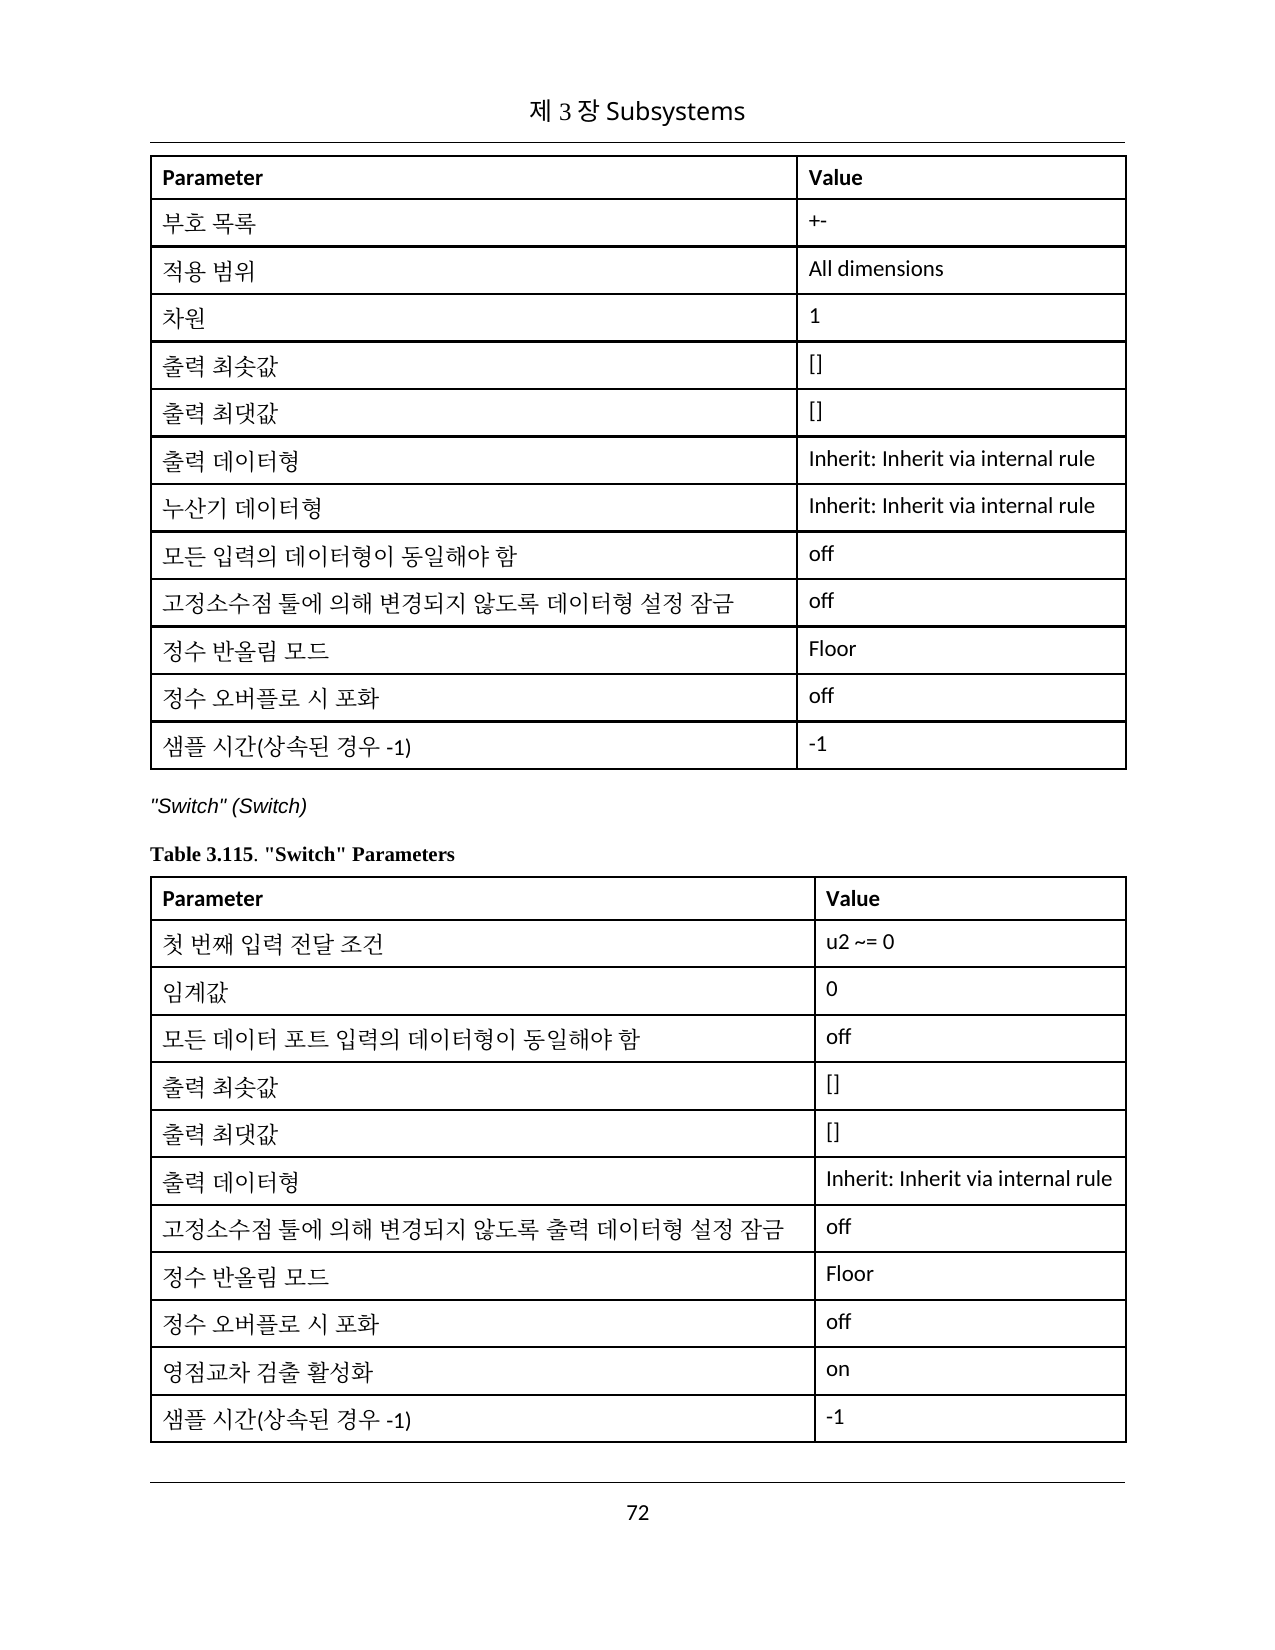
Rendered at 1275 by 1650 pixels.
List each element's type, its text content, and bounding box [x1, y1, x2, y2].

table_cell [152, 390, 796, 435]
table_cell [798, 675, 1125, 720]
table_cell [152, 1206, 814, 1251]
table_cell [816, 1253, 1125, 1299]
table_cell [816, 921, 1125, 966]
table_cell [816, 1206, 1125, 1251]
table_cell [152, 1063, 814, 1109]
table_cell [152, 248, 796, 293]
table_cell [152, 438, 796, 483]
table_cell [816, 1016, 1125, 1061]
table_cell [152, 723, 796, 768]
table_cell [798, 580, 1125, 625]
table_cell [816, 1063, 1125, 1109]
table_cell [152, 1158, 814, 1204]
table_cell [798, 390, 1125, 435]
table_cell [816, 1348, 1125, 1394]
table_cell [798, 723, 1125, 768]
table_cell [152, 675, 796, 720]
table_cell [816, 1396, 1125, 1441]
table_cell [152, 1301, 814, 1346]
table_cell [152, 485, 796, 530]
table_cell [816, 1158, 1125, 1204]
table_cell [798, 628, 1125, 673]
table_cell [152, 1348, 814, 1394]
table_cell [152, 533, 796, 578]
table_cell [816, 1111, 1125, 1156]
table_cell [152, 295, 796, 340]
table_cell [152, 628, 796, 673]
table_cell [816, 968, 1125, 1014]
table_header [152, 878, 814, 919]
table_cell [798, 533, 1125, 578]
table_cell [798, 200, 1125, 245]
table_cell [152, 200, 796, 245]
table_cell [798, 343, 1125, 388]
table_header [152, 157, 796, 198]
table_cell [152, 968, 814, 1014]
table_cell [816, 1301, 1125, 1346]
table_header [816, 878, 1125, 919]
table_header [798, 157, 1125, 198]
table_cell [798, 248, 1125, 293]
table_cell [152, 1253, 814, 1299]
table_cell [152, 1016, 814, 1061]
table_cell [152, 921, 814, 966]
title "Switch" (Switch) [150, 791, 1125, 818]
title Table 3.115. "Switch" Parameters [150, 839, 1125, 866]
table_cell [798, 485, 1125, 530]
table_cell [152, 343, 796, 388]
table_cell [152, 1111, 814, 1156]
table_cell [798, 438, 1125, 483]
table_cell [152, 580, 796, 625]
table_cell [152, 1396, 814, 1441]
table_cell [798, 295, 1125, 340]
